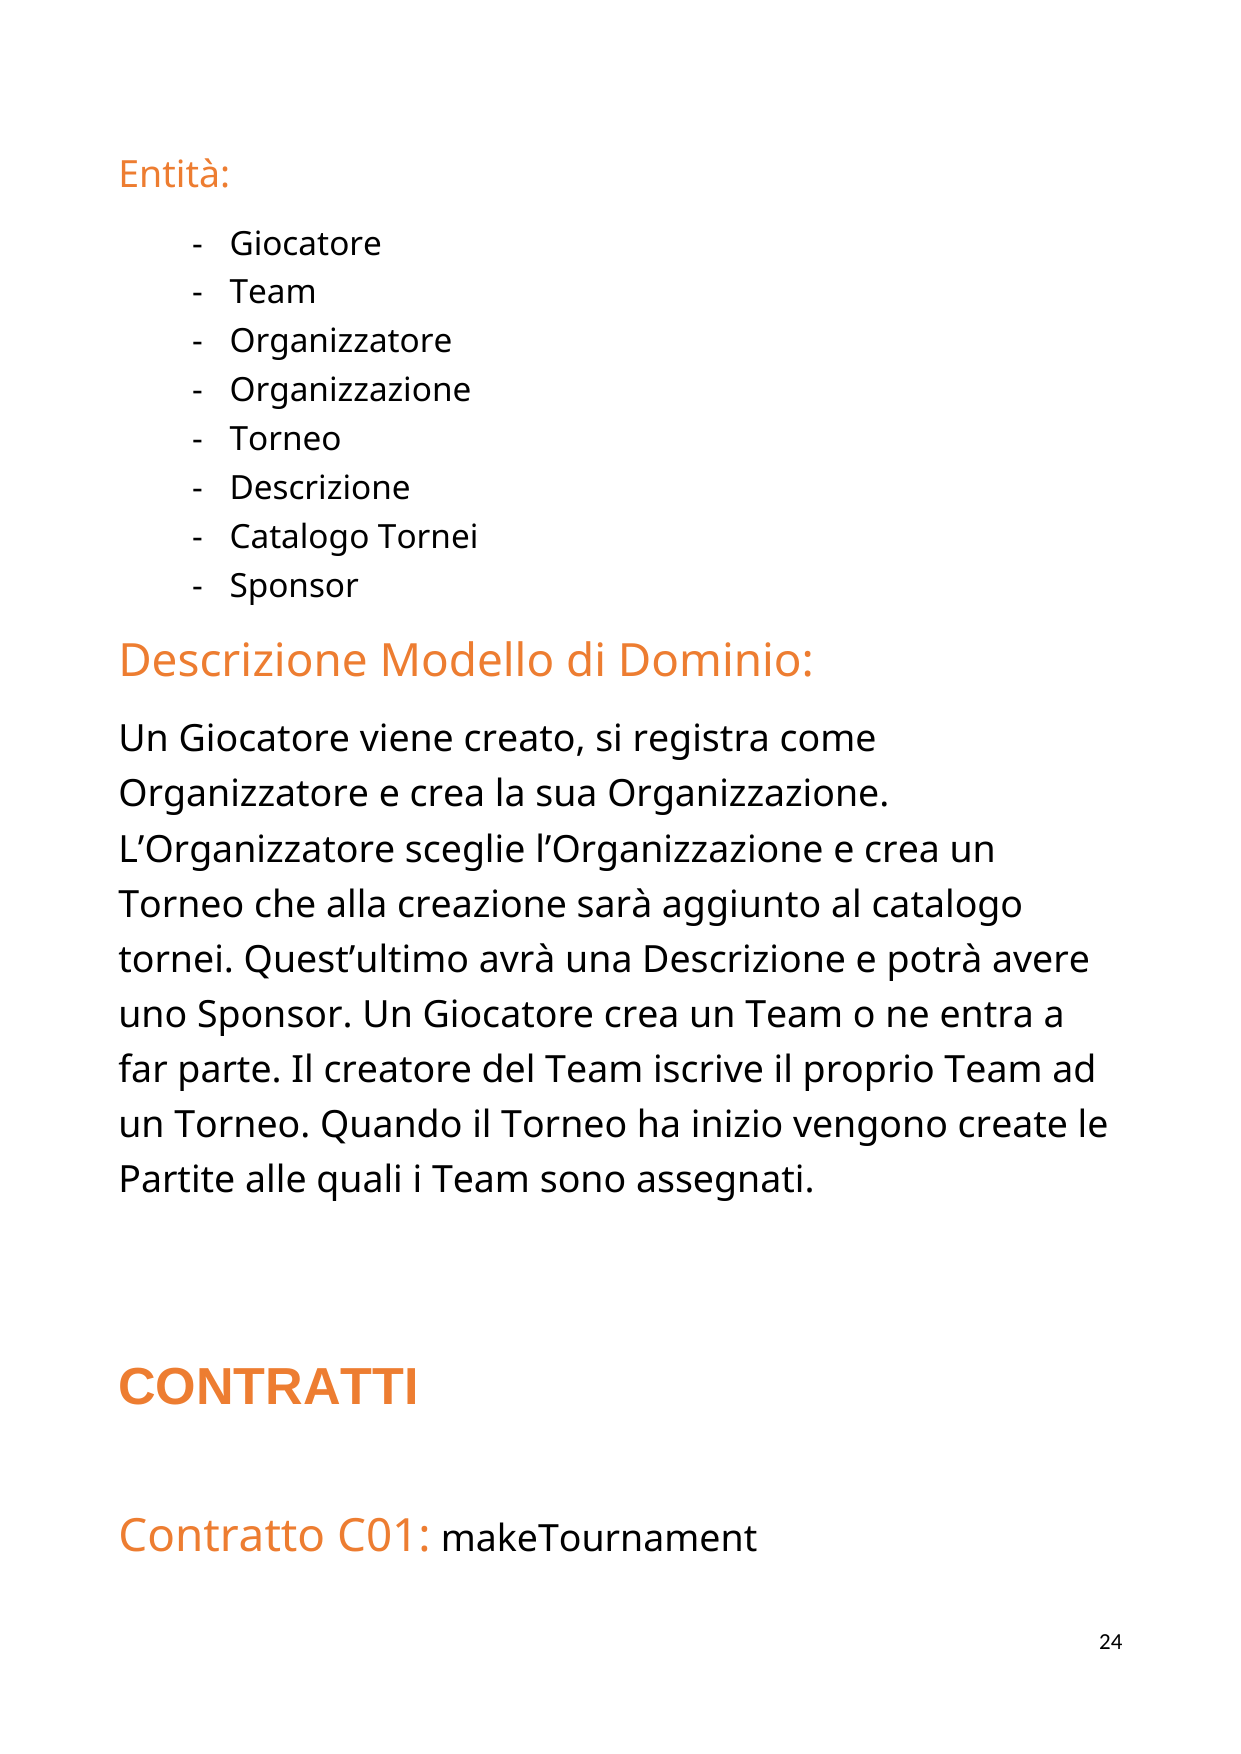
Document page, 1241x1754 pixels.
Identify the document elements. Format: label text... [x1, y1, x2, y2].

text Entità: [118, 148, 1122, 199]
list Team [192, 268, 1122, 314]
text CONTRATTI [118, 1356, 1122, 1415]
list Descrizione [192, 464, 1122, 509]
list Catalogo Tornei [192, 513, 1122, 558]
list Sponsor [192, 562, 1122, 607]
list Giocatore [192, 219, 1122, 265]
text Contratto C01: makeTournament [118, 1502, 1122, 1565]
list Organizzazione [192, 366, 1122, 412]
list Torneo [192, 415, 1122, 461]
text Descrizione Modello di Dominio: [118, 628, 1122, 690]
list Organizzatore [192, 317, 1122, 363]
text Un Giocatore viene creato, si registra come Organizzatore e crea la sua Organizzazione. L’Organizzatore sceglie l’Organizzazione e crea un Torneo che alla creazione sarà aggiunto al catalogo tornei. Quest’ultimo avrà una Descrizione e potrà avere uno Sponsor. Un Giocatore crea un Team o ne entra a far parte. Il creatore del Team iscrive il proprio Team ad un Torneo. Quando il Torneo ha inizio vengono create le Partite alle quali i Team sono assegnati. [118, 712, 1122, 1203]
